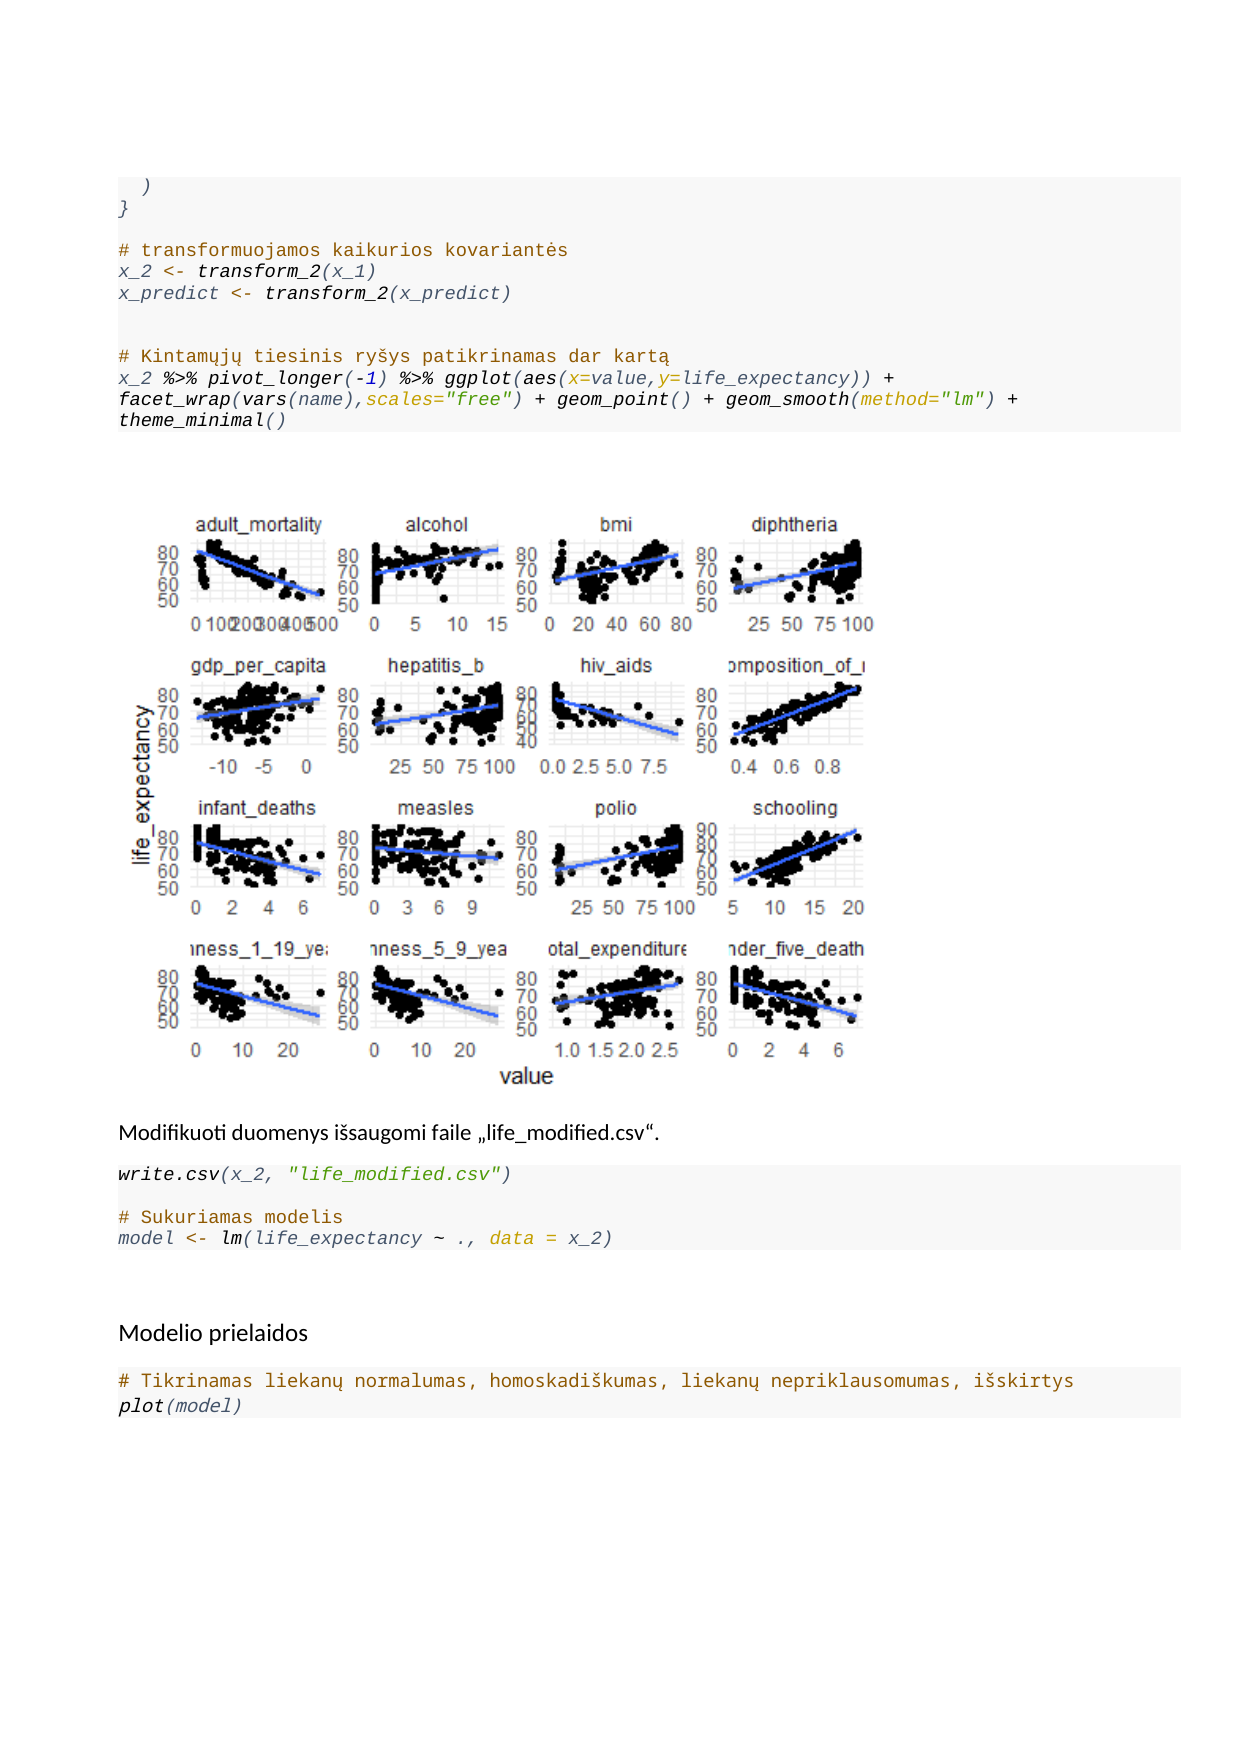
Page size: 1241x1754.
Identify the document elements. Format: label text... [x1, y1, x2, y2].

text write.csv(x_2, "life_modified.csv") # Sukuriamas modelis model <- lm(life_expectancy ~ ., data = x_2) [118, 1165, 1181, 1250]
text # Tikrinamas liekanų normalumas, homoskadiškumas, liekanų nepriklausomumas, išskirtys plot(model) [242, 1367, 1181, 1418]
text Modifikuoti duomenys išsaugomi faile „life_modified.csv“. [118, 1118, 1181, 1146]
text Modelio prielaidos [118, 1318, 1181, 1348]
picture [118, 493, 876, 1100]
